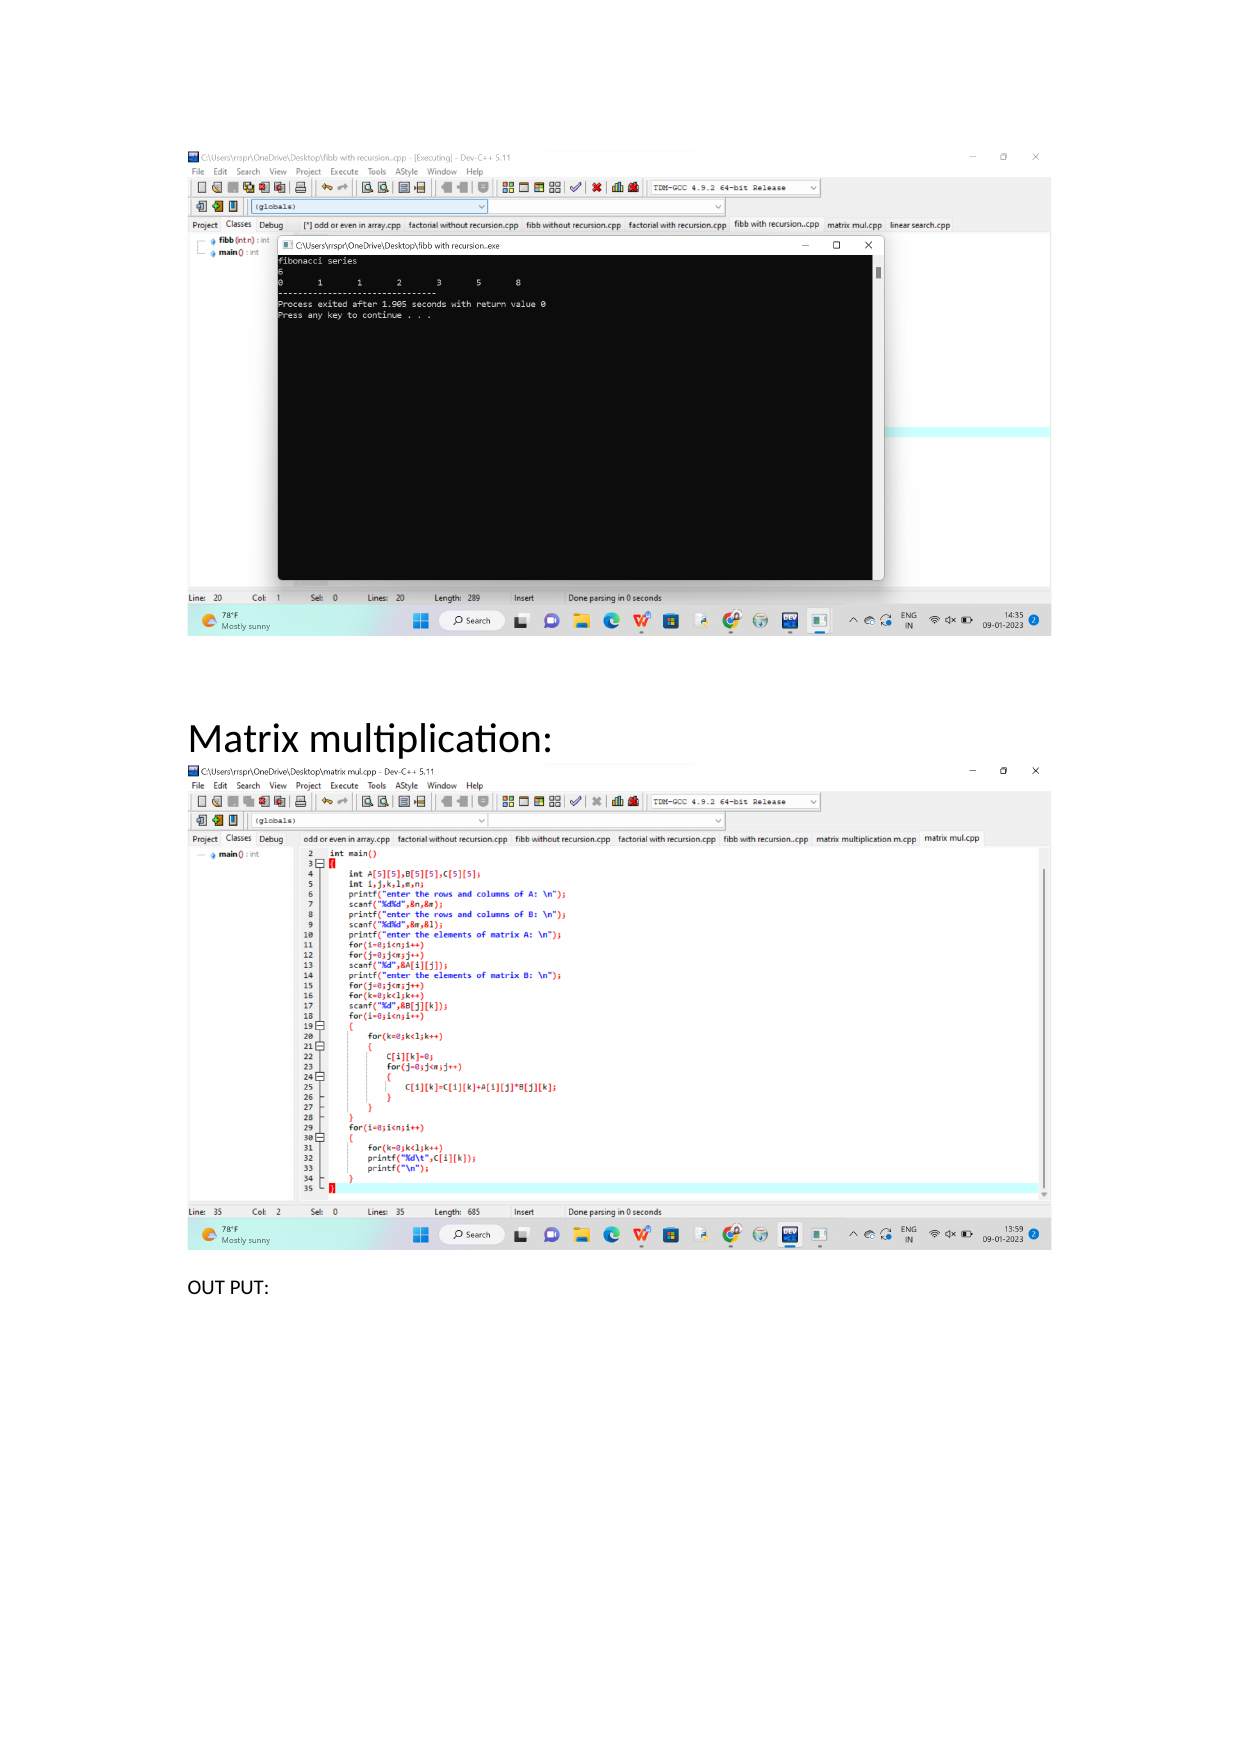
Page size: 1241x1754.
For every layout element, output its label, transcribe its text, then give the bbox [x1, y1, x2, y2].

text OUT PUT: [187, 1274, 1053, 1300]
text Matrix multiplication: [187, 712, 1053, 763]
picture [187, 150, 1052, 636]
picture [187, 763, 1052, 1250]
